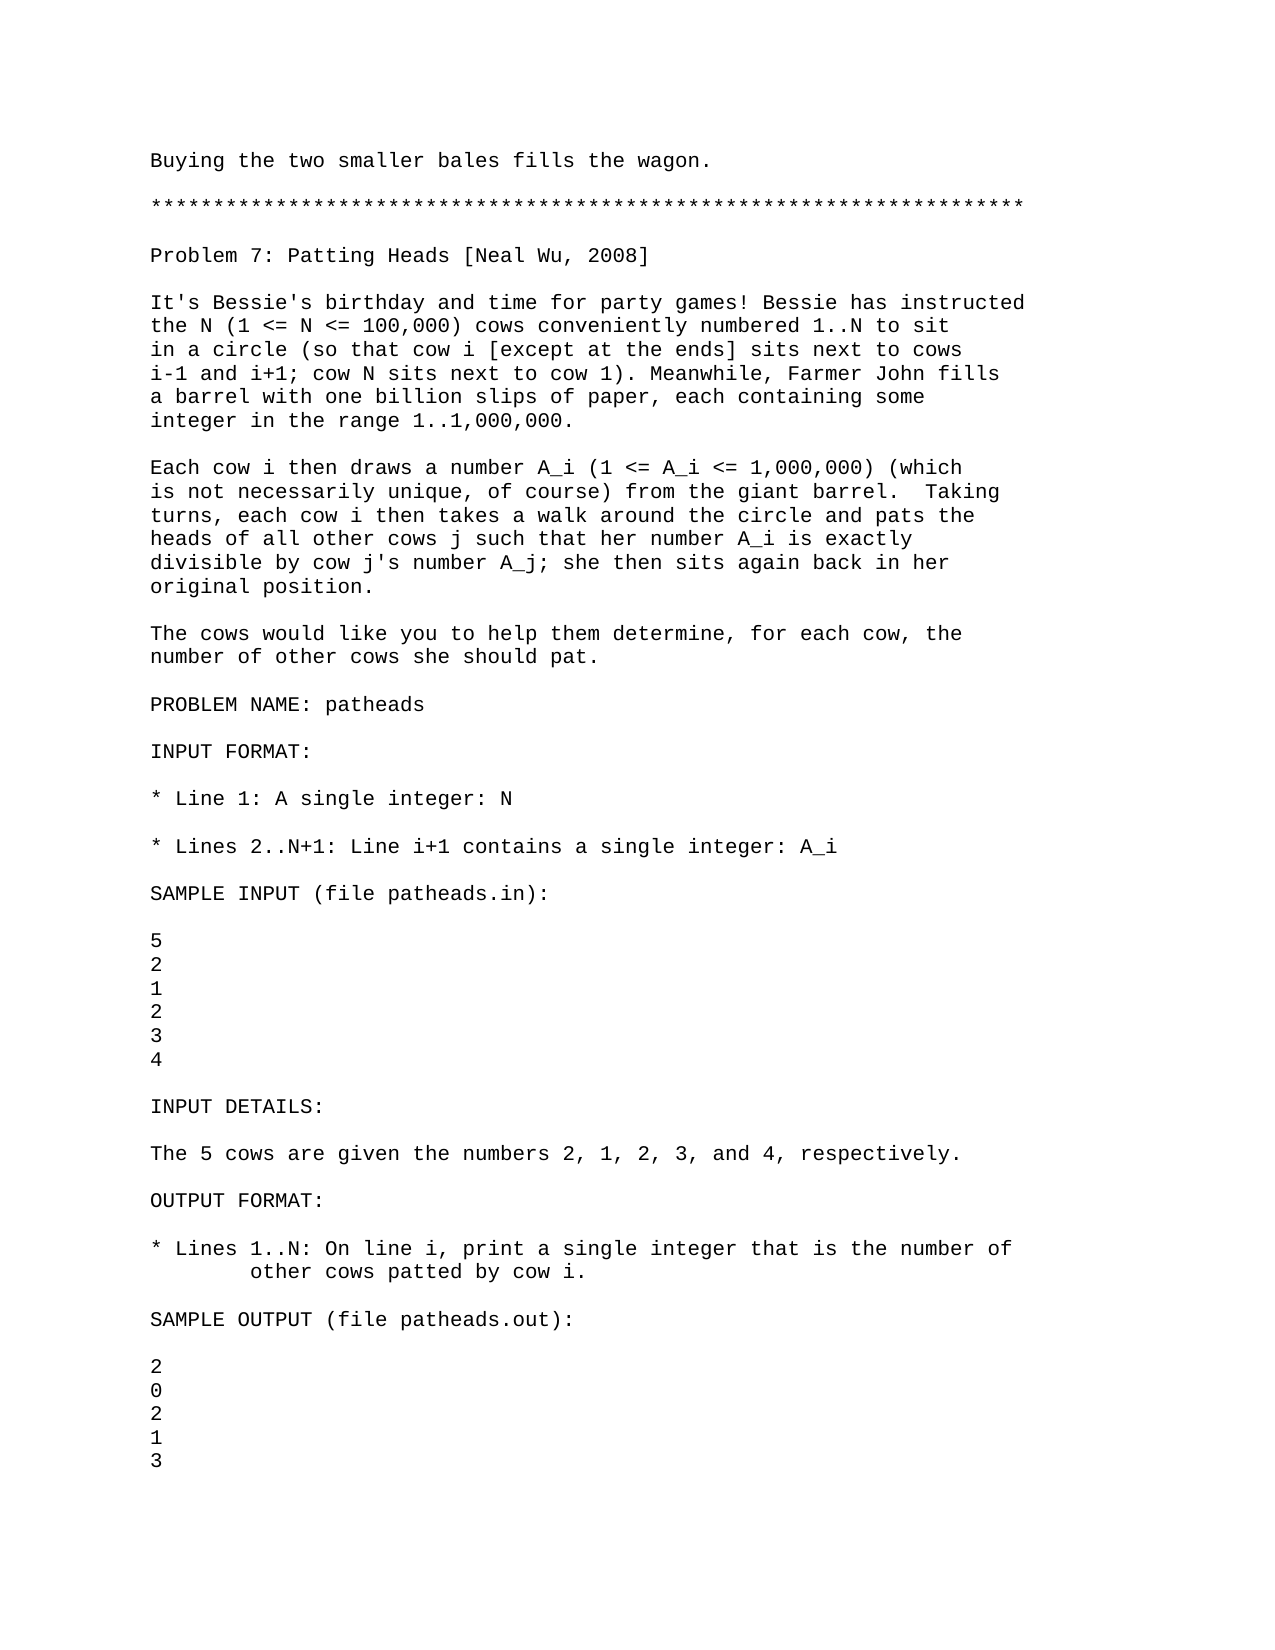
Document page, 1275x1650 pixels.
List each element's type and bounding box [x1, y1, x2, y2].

text [150, 150, 1125, 1498]
